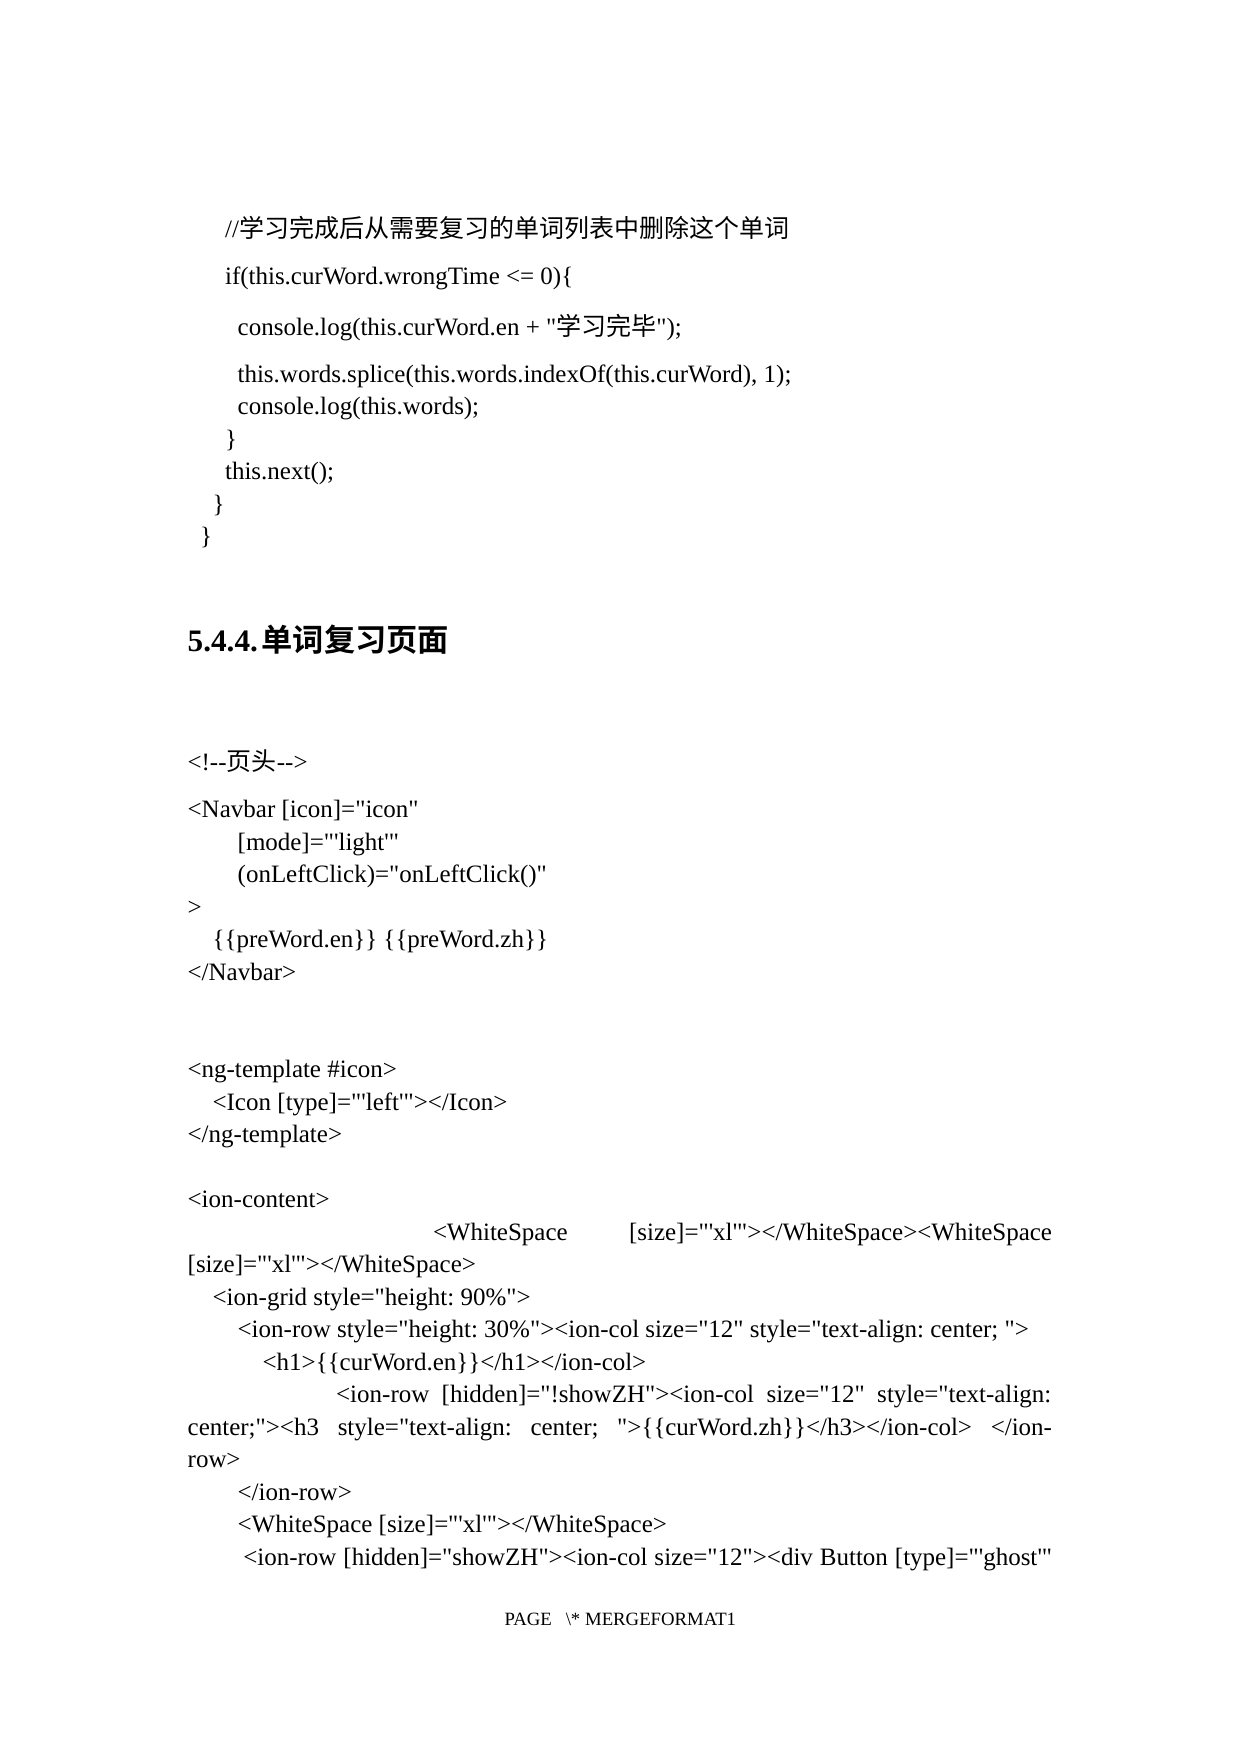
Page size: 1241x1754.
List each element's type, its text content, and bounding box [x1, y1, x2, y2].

text <!--页头--> [187, 727, 1053, 792]
text (onLeftClick)="onLeftClick()" [187, 857, 1053, 890]
text } [187, 422, 1053, 454]
text <ion-content> [187, 1182, 1053, 1215]
text {{preWord.en}} {{preWord.zh}} [187, 922, 1053, 955]
subtitle 单词复习页面 [187, 605, 1053, 670]
text <ion-row style="height: 30%"><ion-col size="12" style="text-align: center; "> [187, 1312, 1053, 1345]
text } [187, 487, 1053, 519]
text [mode]="'light'" [187, 825, 1053, 857]
text <Icon [type]="'left'"></Icon> [187, 1085, 1053, 1117]
text <ion-grid style="height: 90%"> [187, 1280, 1053, 1312]
text //学习完成后从需要复习的单词列表中删除这个单词 [187, 194, 1053, 259]
text <ng-template #icon> [187, 1052, 1053, 1085]
text console.log(this.words); [187, 389, 1053, 422]
text > [187, 890, 1053, 922]
text if(this.curWord.wrongTime <= 0){ [187, 259, 1053, 292]
text <ion-row [hidden]="!showZH"><ion-col size="12" style="text-align: center;"><h3 style="text-align: center; ">{{curWord.zh}}</h3></ion-col> </ion-row> [187, 1377, 1053, 1475]
text <h1>{{curWord.en}}</h1></ion-col> [187, 1345, 1053, 1377]
text this.words.splice(this.words.indexOf(this.curWord), 1); [187, 357, 1053, 389]
text this.next(); [187, 454, 1053, 487]
text } [187, 519, 1053, 552]
text </ng-template> [187, 1117, 1053, 1150]
text <WhiteSpace [size]="'xl'"></WhiteSpace> [187, 1507, 1053, 1540]
text console.log(this.curWord.en + "学习完毕"); [187, 292, 1053, 357]
text <Navbar [icon]="icon" [187, 792, 1053, 825]
text <WhiteSpace [size]="'xl'"></WhiteSpace><WhiteSpace [size]="'xl'"></WhiteSpace> [187, 1215, 1053, 1280]
text </Navbar> [187, 955, 1053, 987]
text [187, 1540, 1053, 1572]
text </ion-row> [187, 1475, 1053, 1507]
